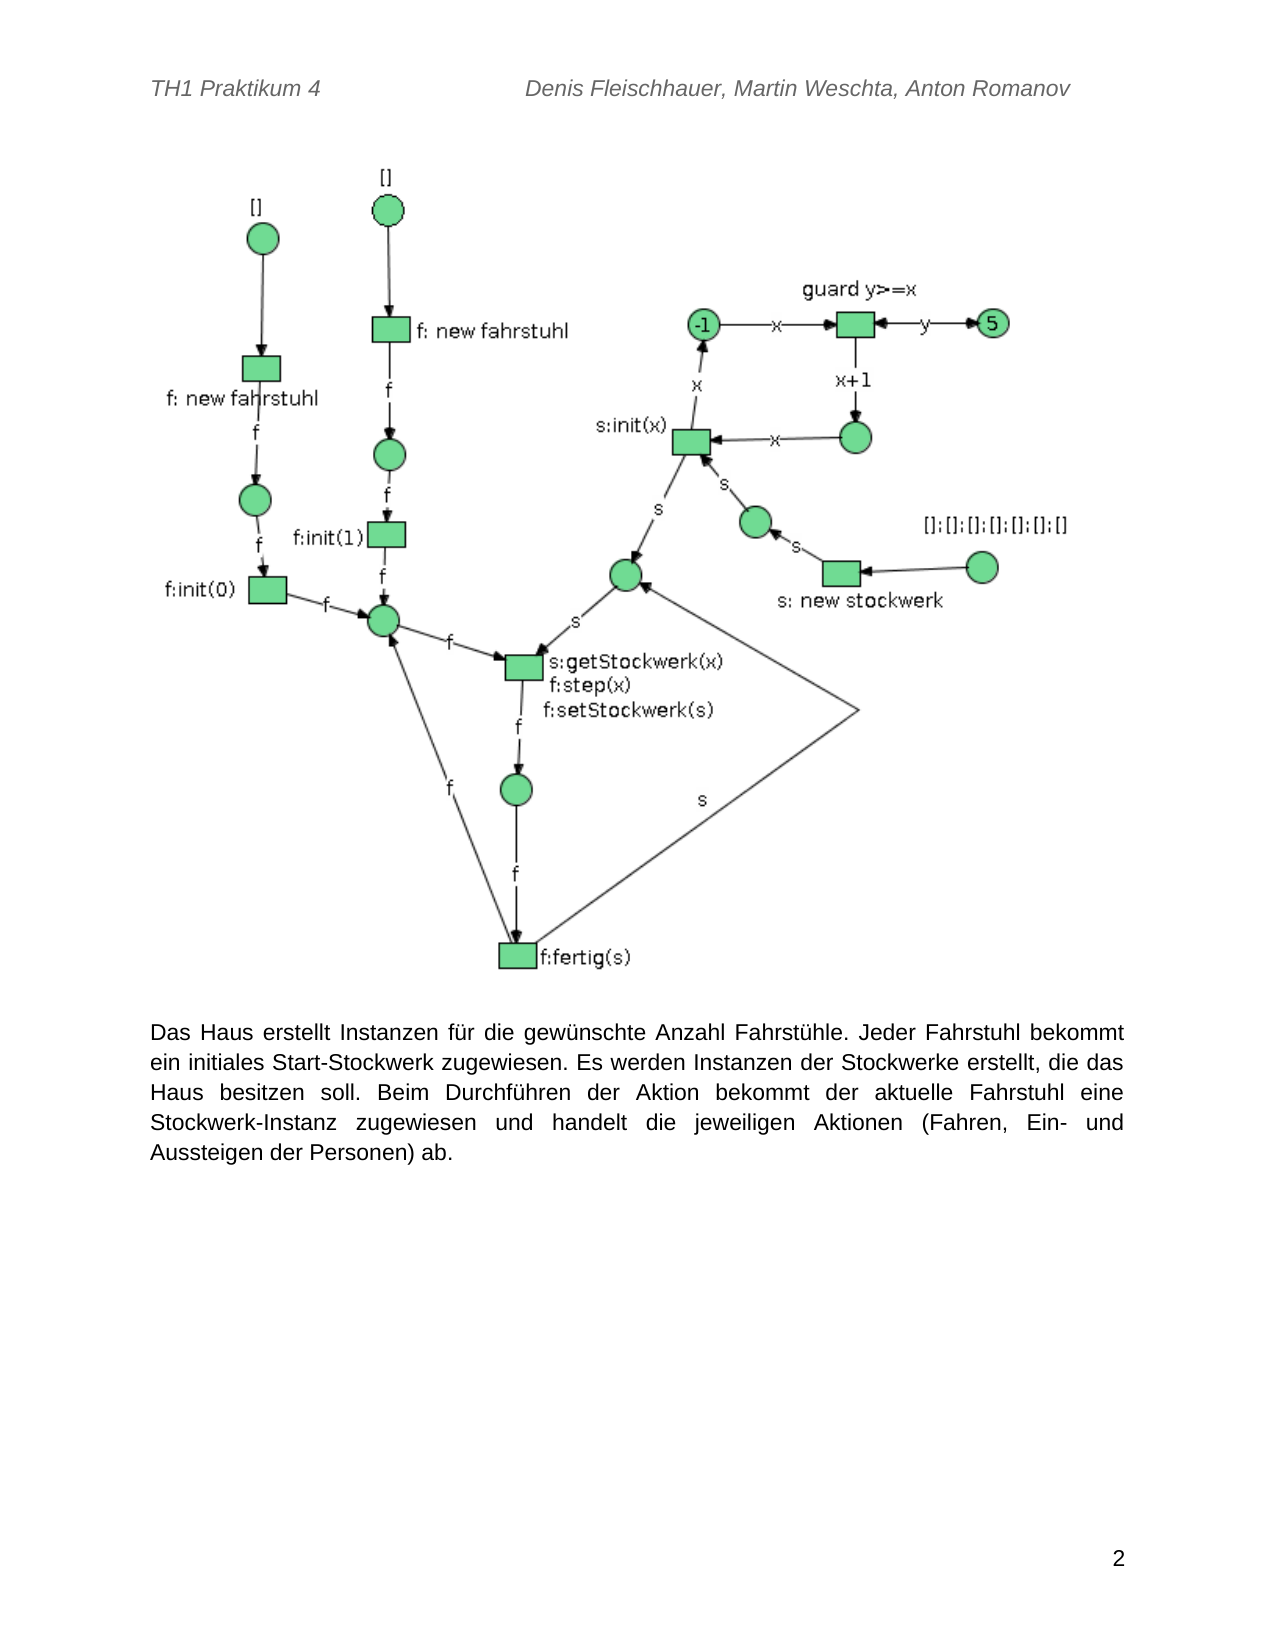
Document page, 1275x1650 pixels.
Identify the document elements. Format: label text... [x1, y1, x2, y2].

text Das Haus erstellt Instanzen für die gewünschte Anzahl Fahrstühle. Jeder Fahrstuhl bekommt ein initiales Start-Stockwerk zugewiesen. Es werden Instanzen der Stockwerke erstellt, die das Haus besitzen soll. Beim Durchführen der Aktion bekommt der aktuelle Fahrstuhl eine Stockwerk-Instanz zugewiesen und handelt die jeweiligen Aktionen (Fahren, Ein- und Aussteigen der Personen) ab. [150, 1018, 1125, 1166]
picture [150, 150, 1085, 985]
